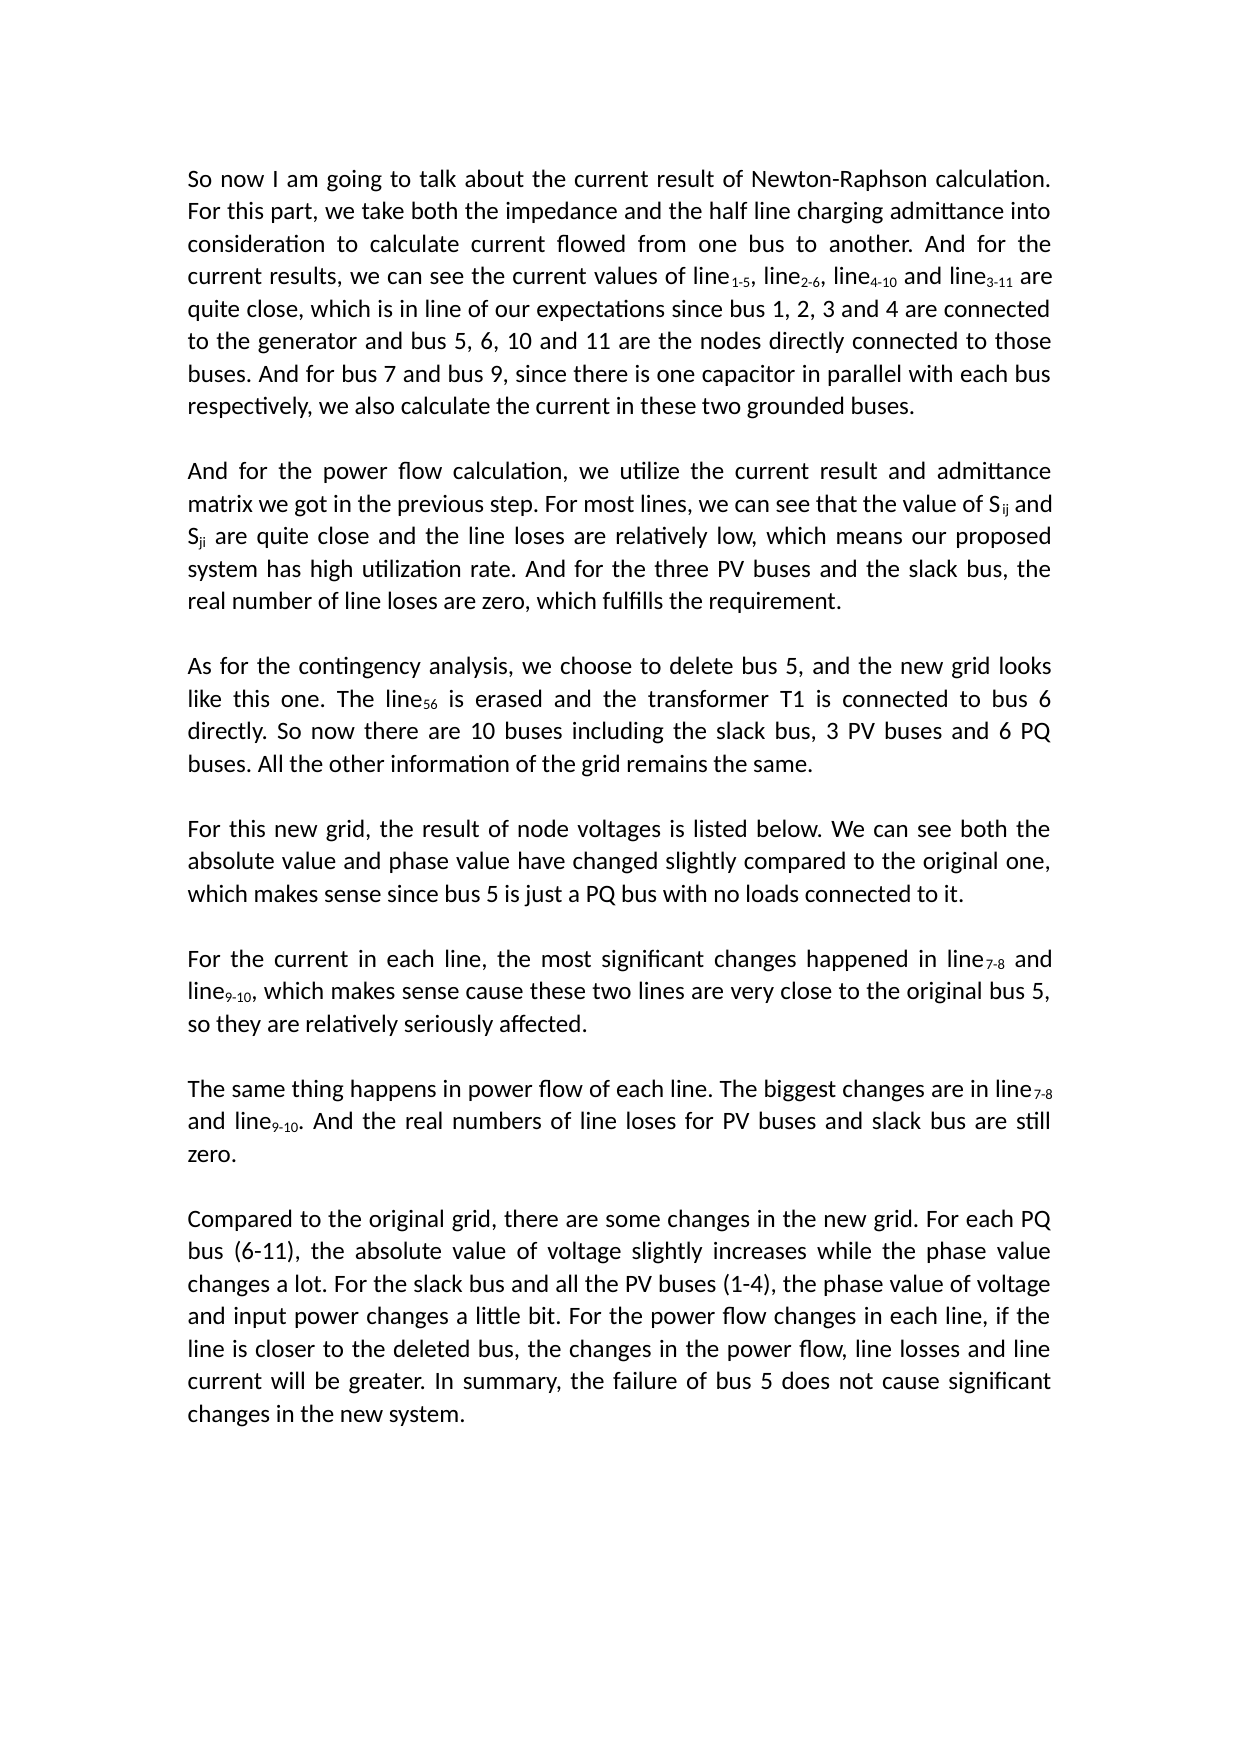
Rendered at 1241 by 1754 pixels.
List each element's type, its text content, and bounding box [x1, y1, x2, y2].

text Compared to the original grid, there are some changes in the new grid. For each PQ bus (6-11), the absolute value of voltage slightly increases while the phase value changes a lot. For the slack bus and all the PV buses (1-4), the phase value of voltage and input power changes a little bit. For the power flow changes in each line, if the line is closer to the deleted bus, the changes in the power flow, line losses and line current will be greater. In summary, the failure of bus 5 does not cause significant changes in the new system. [187, 1202, 1053, 1429]
text For the current in each line, the most significant changes happened in line7-8 and line9-10, which makes sense cause these two lines are very close to the original bus 5, so they are relatively seriously affected. [187, 942, 1053, 1039]
text And for the power flow calculation, we utilize the current result and admittance matrix we got in the previous step. For most lines, we can see that the value of Sij and Sji are quite close and the line loses are relatively low, which means our proposed system has high utilization rate. And for the three PV buses and the slack bus, the real number of line loses are zero, which fulfills the requirement. [187, 454, 1053, 617]
text As for the contingency analysis, we choose to delete bus 5, and the new grid looks like this one. The line56 is erased and the transformer T1 is connected to bus 6 directly. So now there are 10 buses including the slack bus, 3 PV buses and 6 PQ buses. All the other information of the grid remains the same. [187, 649, 1053, 779]
text The same thing happens in power flow of each line. The biggest changes are in line7-8 and line9-10. And the real numbers of line loses for PV buses and slack bus are still zero. [187, 1072, 1053, 1169]
text So now I am going to talk about the current result of Newton-Raphson calculation. For this part, we take both the impedance and the half line charging admittance into consideration to calculate current flowed from one bus to another. And for the current results, we can see the current values of line1-5, line2-6, line4-10 and line3-11 are quite close, which is in line of our expectations since bus 1, 2, 3 and 4 are connected to the generator and bus 5, 6, 10 and 11 are the nodes directly connected to those buses. And for bus 7 and bus 9, since there is one capacitor in parallel with each bus respectively, we also calculate the current in these two grounded buses. [187, 162, 1053, 422]
text For this new grid, the result of node voltages is listed below. We can see both the absolute value and phase value have changed slightly compared to the original one, which makes sense since bus 5 is just a PQ bus with no loads connected to it. [187, 812, 1053, 909]
